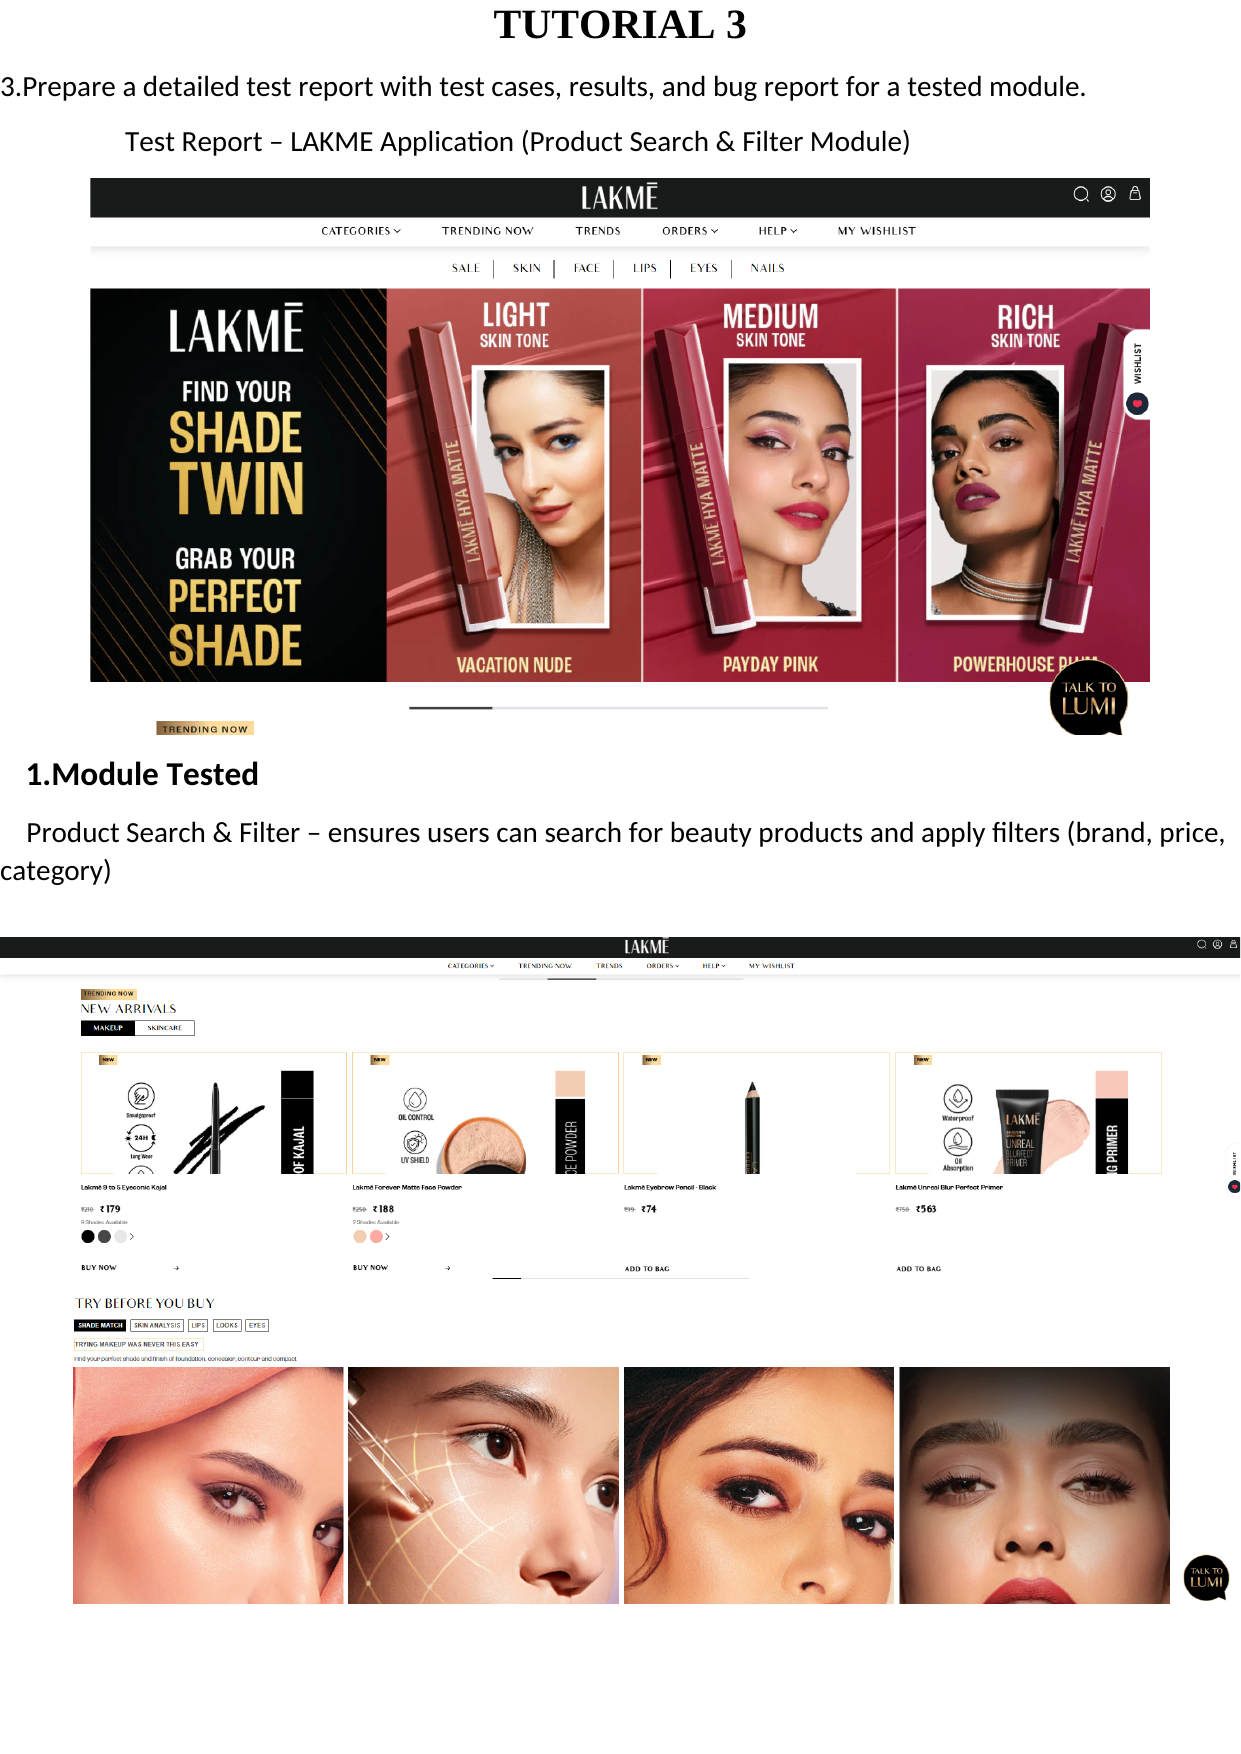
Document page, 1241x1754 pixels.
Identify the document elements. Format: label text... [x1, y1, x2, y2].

text Test Report – LAKME Application (Product Search & Filter Module) [0, 123, 1240, 159]
text TUTORIAL 3 [0, 0, 1240, 48]
text 3.Prepare a detailed test report with test cases, results, and bug report for a tested module. [0, 68, 1240, 104]
picture [90, 178, 1150, 735]
text 1.Module Tested [0, 753, 1240, 794]
text Product Search & Filter – ensures users can search for beauty products and apply filters (brand, price, category) [0, 814, 1240, 888]
picture [0, 937, 1241, 1604]
